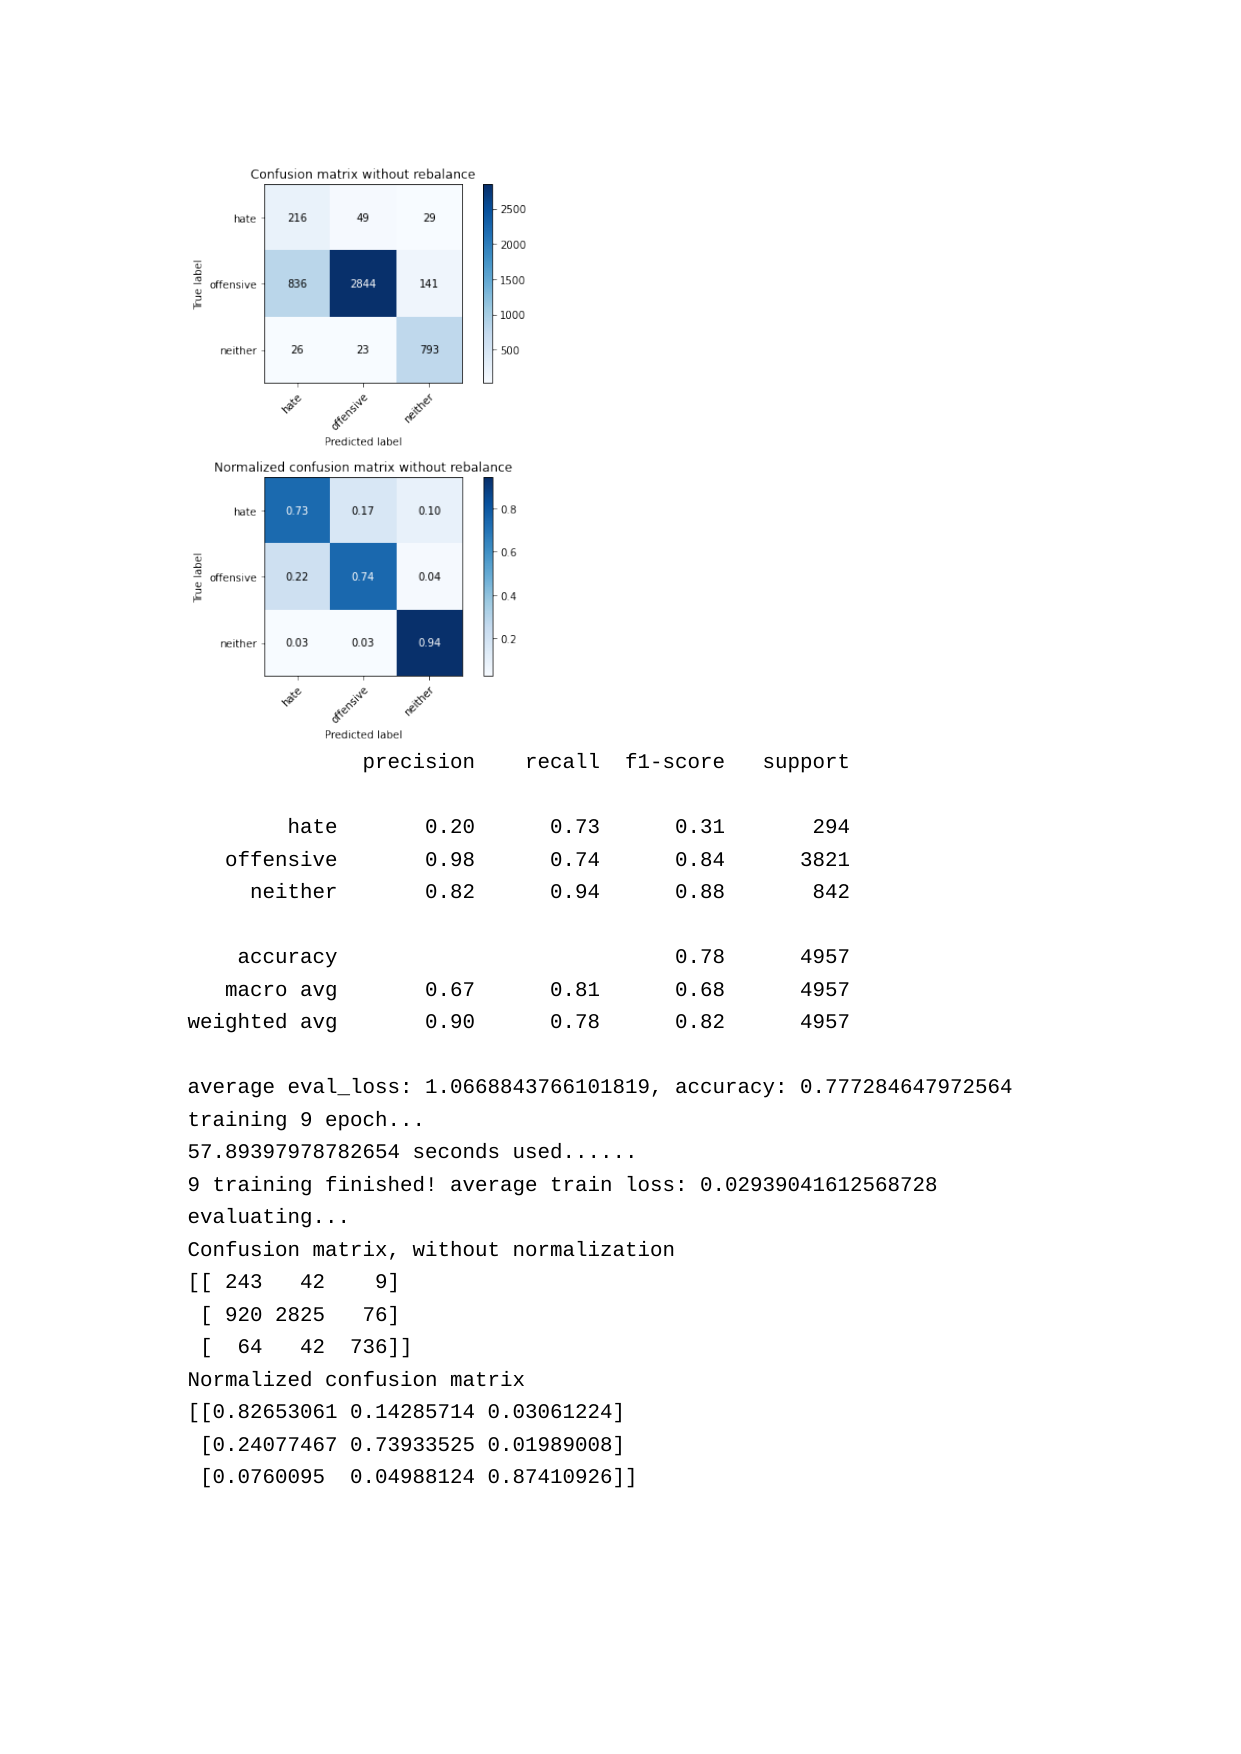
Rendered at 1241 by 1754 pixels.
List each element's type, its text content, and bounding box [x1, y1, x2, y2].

text weighted avg 0.90 0.78 0.82 4957 [187, 1007, 1053, 1039]
text neither 0.82 0.94 0.88 842 [187, 877, 1053, 909]
text Confusion matrix, without normalization [187, 1234, 1053, 1267]
text accuracy 0.78 4957 [187, 942, 1053, 974]
text [[ 243 42 9] [187, 1267, 1053, 1299]
text [[0.82653061 0.14285714 0.03061224] [187, 1397, 1053, 1429]
picture [187, 162, 533, 747]
text hate 0.20 0.73 0.31 294 [187, 812, 1053, 844]
text [ 920 2825 76] [187, 1299, 1053, 1332]
text training 9 epoch... [187, 1104, 1053, 1137]
text [ 64 42 736]] [187, 1332, 1053, 1364]
text evaluating... [187, 1202, 1053, 1234]
text macro avg 0.67 0.81 0.68 4957 [187, 974, 1053, 1007]
text 9 training finished! average train loss: 0.02939041612568728 [187, 1169, 1053, 1202]
text [0.0760095 0.04988124 0.87410926]] [187, 1462, 1053, 1494]
text Normalized confusion matrix [187, 1364, 1053, 1397]
text offensive 0.98 0.74 0.84 3821 [187, 844, 1053, 877]
text average eval_loss: 1.0668843766101819, accuracy: 0.777284647972564 [187, 1072, 1053, 1104]
text 57.89397978782654 seconds used...... [187, 1137, 1053, 1169]
text precision recall f1-score support [187, 747, 1053, 779]
text [0.24077467 0.73933525 0.01989008] [187, 1429, 1053, 1462]
